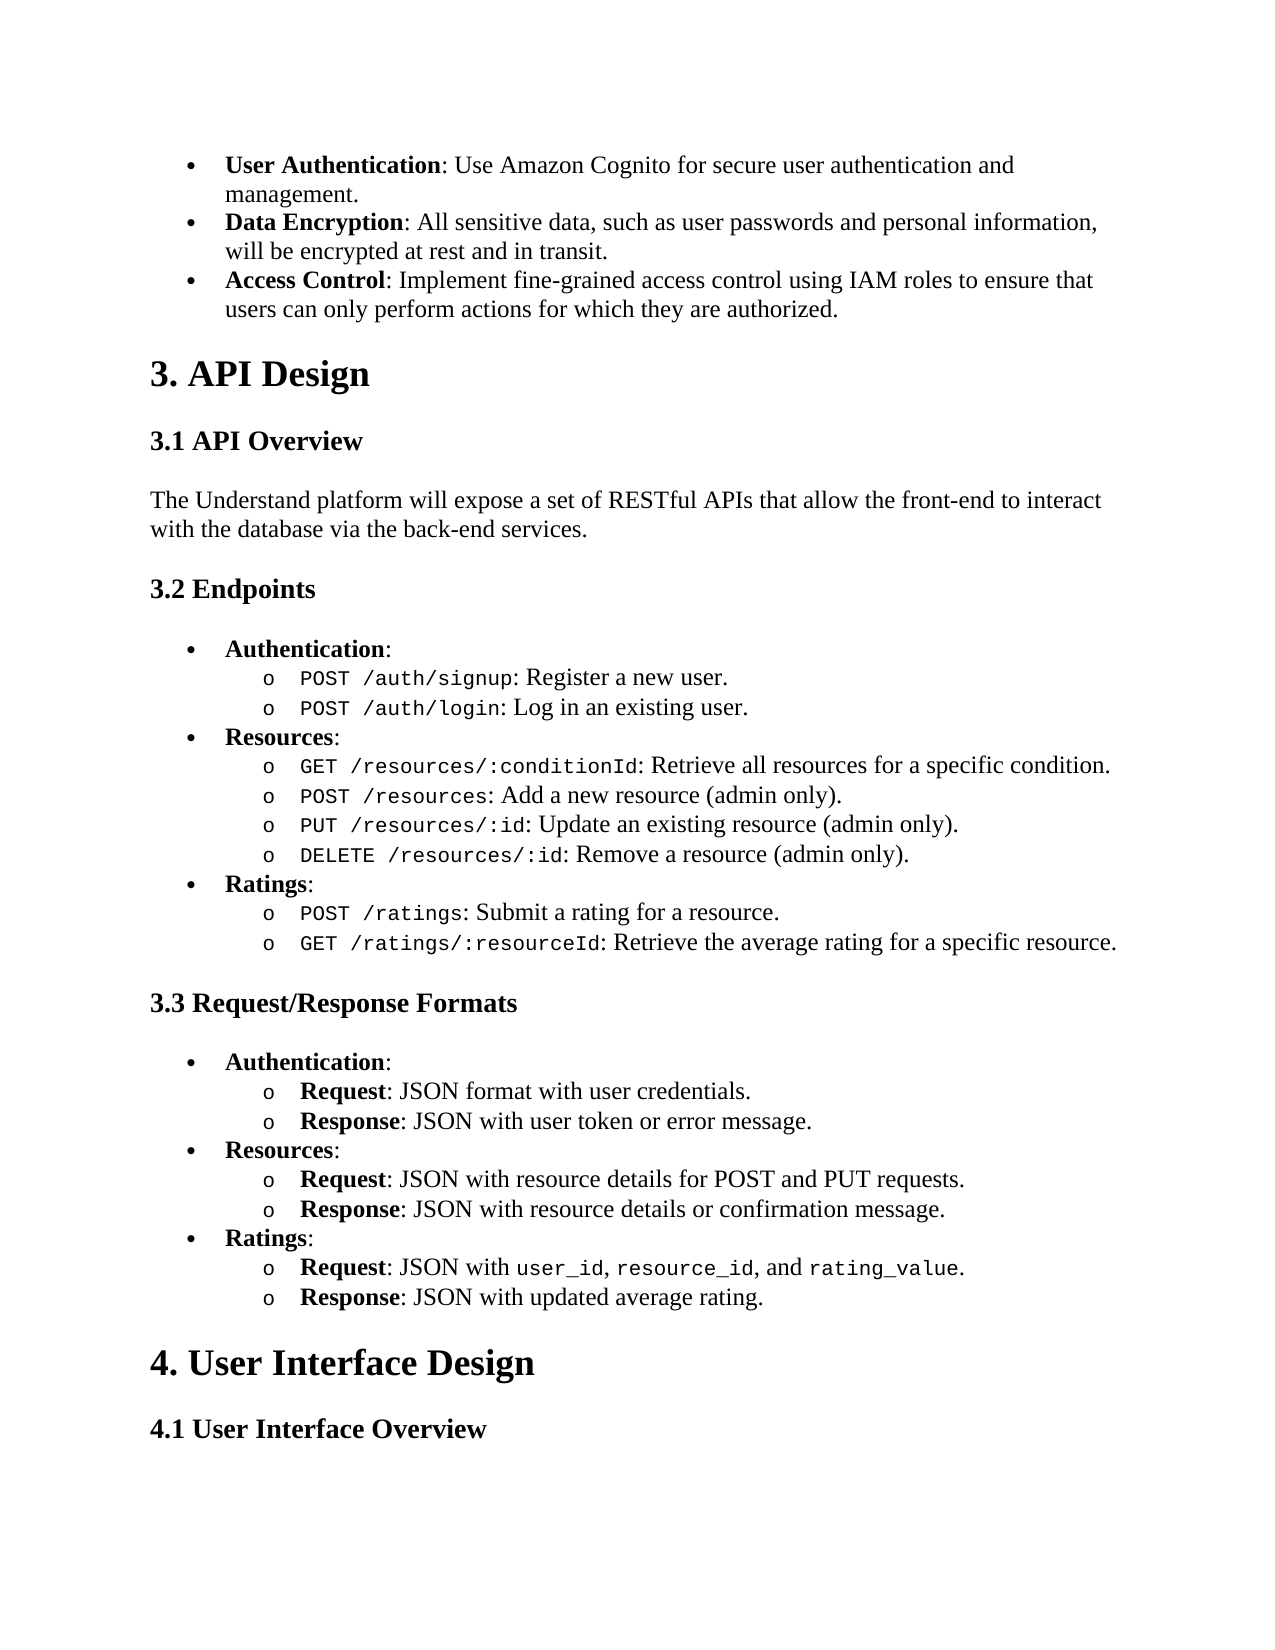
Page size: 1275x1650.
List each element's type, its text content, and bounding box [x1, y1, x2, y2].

list POST /auth/login: Log in an existing user. [262, 692, 1125, 722]
text 3.3 Request/Response Formats [150, 986, 1125, 1018]
list Resources: [187, 722, 1125, 750]
text The Understand platform will expose a set of RESTful APIs that allow the front-end to interact with the database via the back-end services. [150, 486, 1125, 543]
list Data Encryption: All sensitive data, such as user passwords and personal information, will be encrypted at rest and in transit. [187, 207, 1125, 265]
text 3.1 API Overview [150, 424, 1125, 456]
list GET /ratings/:resourceId: Retrieve the average rating for a specific resource. [262, 927, 1125, 957]
list POST /resources: Add a new resource (admin only). [262, 780, 1125, 809]
list Access Control: Implement fine-grained access control using IAM roles to ensure that users can only perform actions for which they are authorized. [187, 265, 1125, 322]
list Authentication: [187, 1047, 1125, 1076]
list Ratings: [187, 869, 1125, 897]
list Request: JSON with resource details for POST and PUT requests. [262, 1164, 1125, 1194]
list DELETE /resources/:id: Remove a resource (admin only). [262, 839, 1125, 869]
text 4.1 User Interface Overview [150, 1413, 1125, 1445]
text 3. API Design [150, 352, 1125, 395]
list PUT /resources/:id: Update an existing resource (admin only). [262, 809, 1125, 839]
list Request: JSON format with user credentials. [262, 1076, 1125, 1106]
list Ratings: [187, 1223, 1125, 1252]
list Response: JSON with resource details or confirmation message. [262, 1194, 1125, 1223]
list User Authentication: Use Amazon Cognito for secure user authentication and management. [187, 150, 1125, 207]
list POST /auth/signup: Register a new user. [262, 662, 1125, 692]
text 3.2 Endpoints [150, 572, 1125, 604]
list Request: JSON with user_id, resource_id, and rating_value. [262, 1252, 1125, 1282]
list Authentication: [187, 634, 1125, 662]
list POST /ratings: Submit a rating for a resource. [262, 897, 1125, 927]
text 4. User Interface Design [150, 1340, 1125, 1383]
list Response: JSON with updated average rating. [262, 1282, 1125, 1311]
list GET /resources/:conditionId: Retrieve all resources for a specific condition. [262, 750, 1125, 780]
list Response: JSON with user token or error message. [262, 1106, 1125, 1135]
list Resources: [187, 1135, 1125, 1164]
